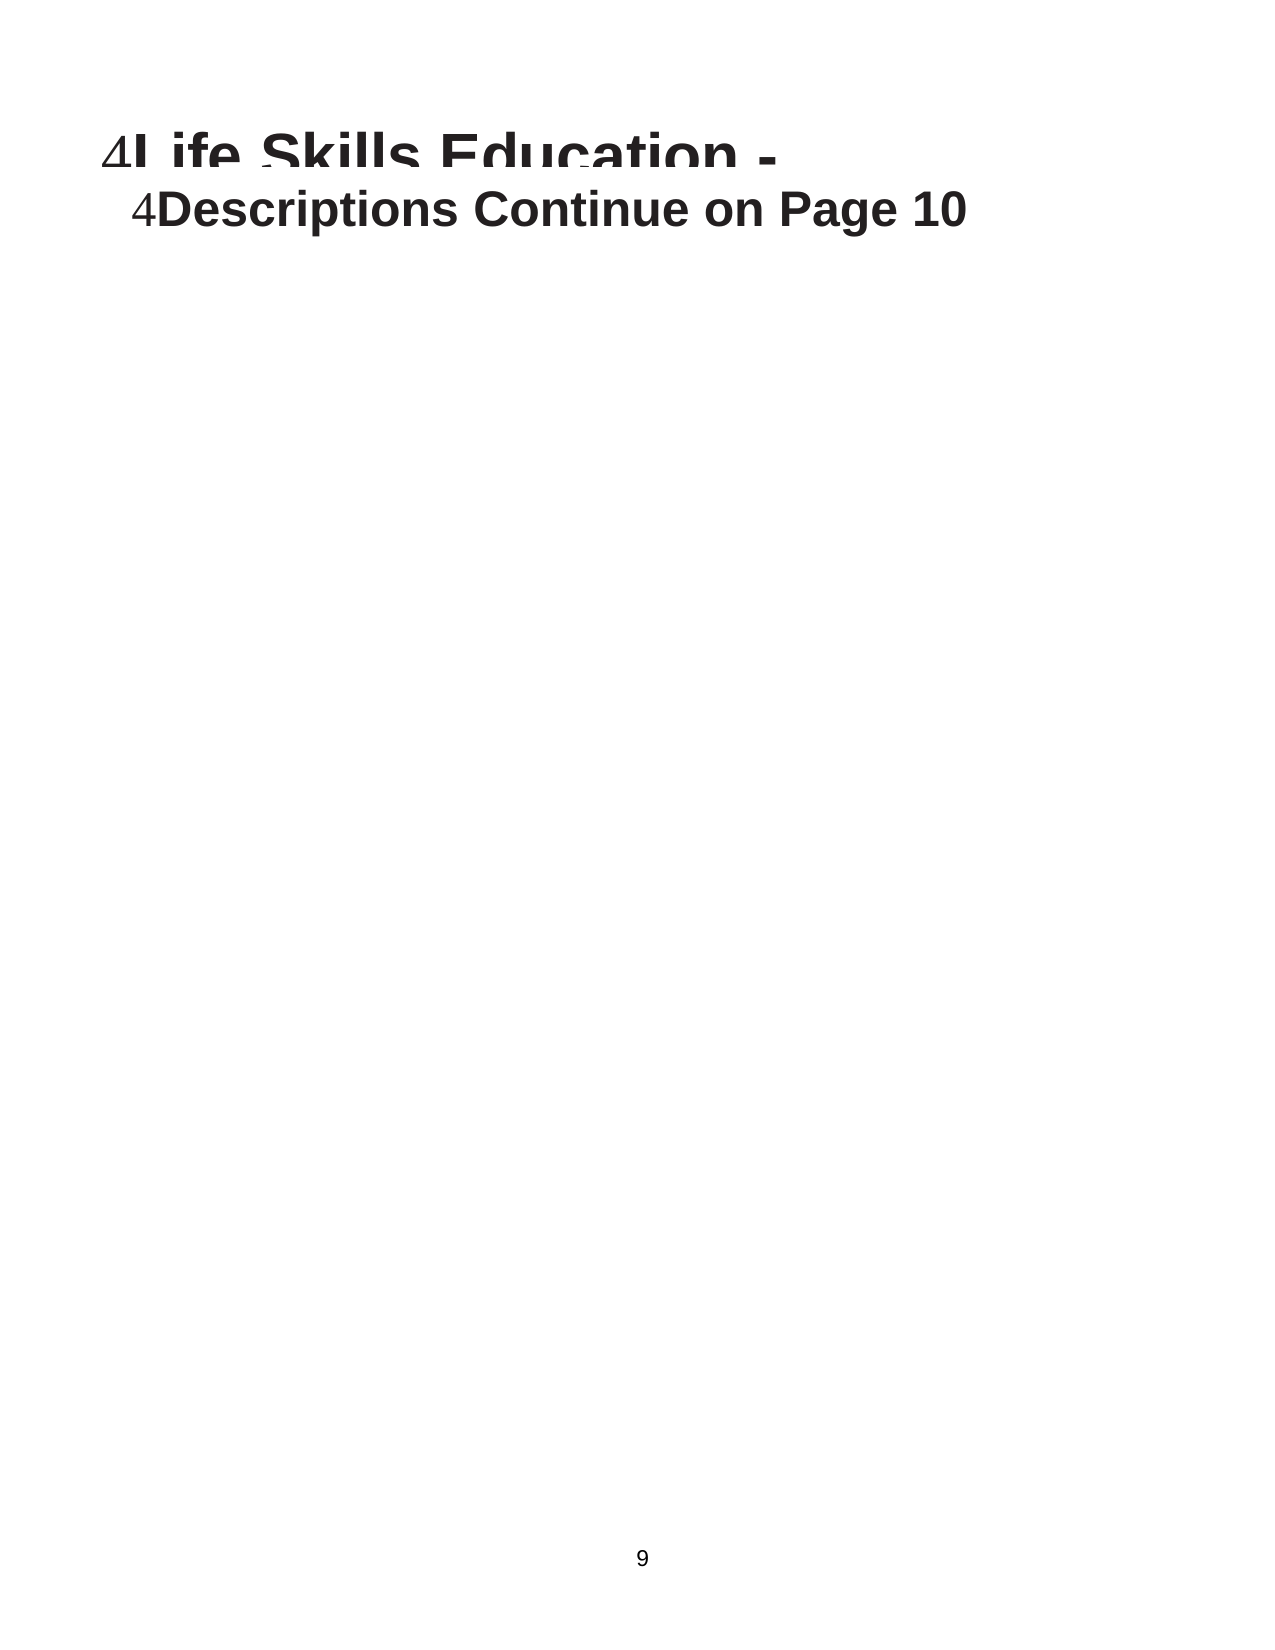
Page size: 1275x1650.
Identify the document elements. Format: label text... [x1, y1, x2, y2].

text Descriptions Continue on Page 10 [131, 173, 1267, 241]
